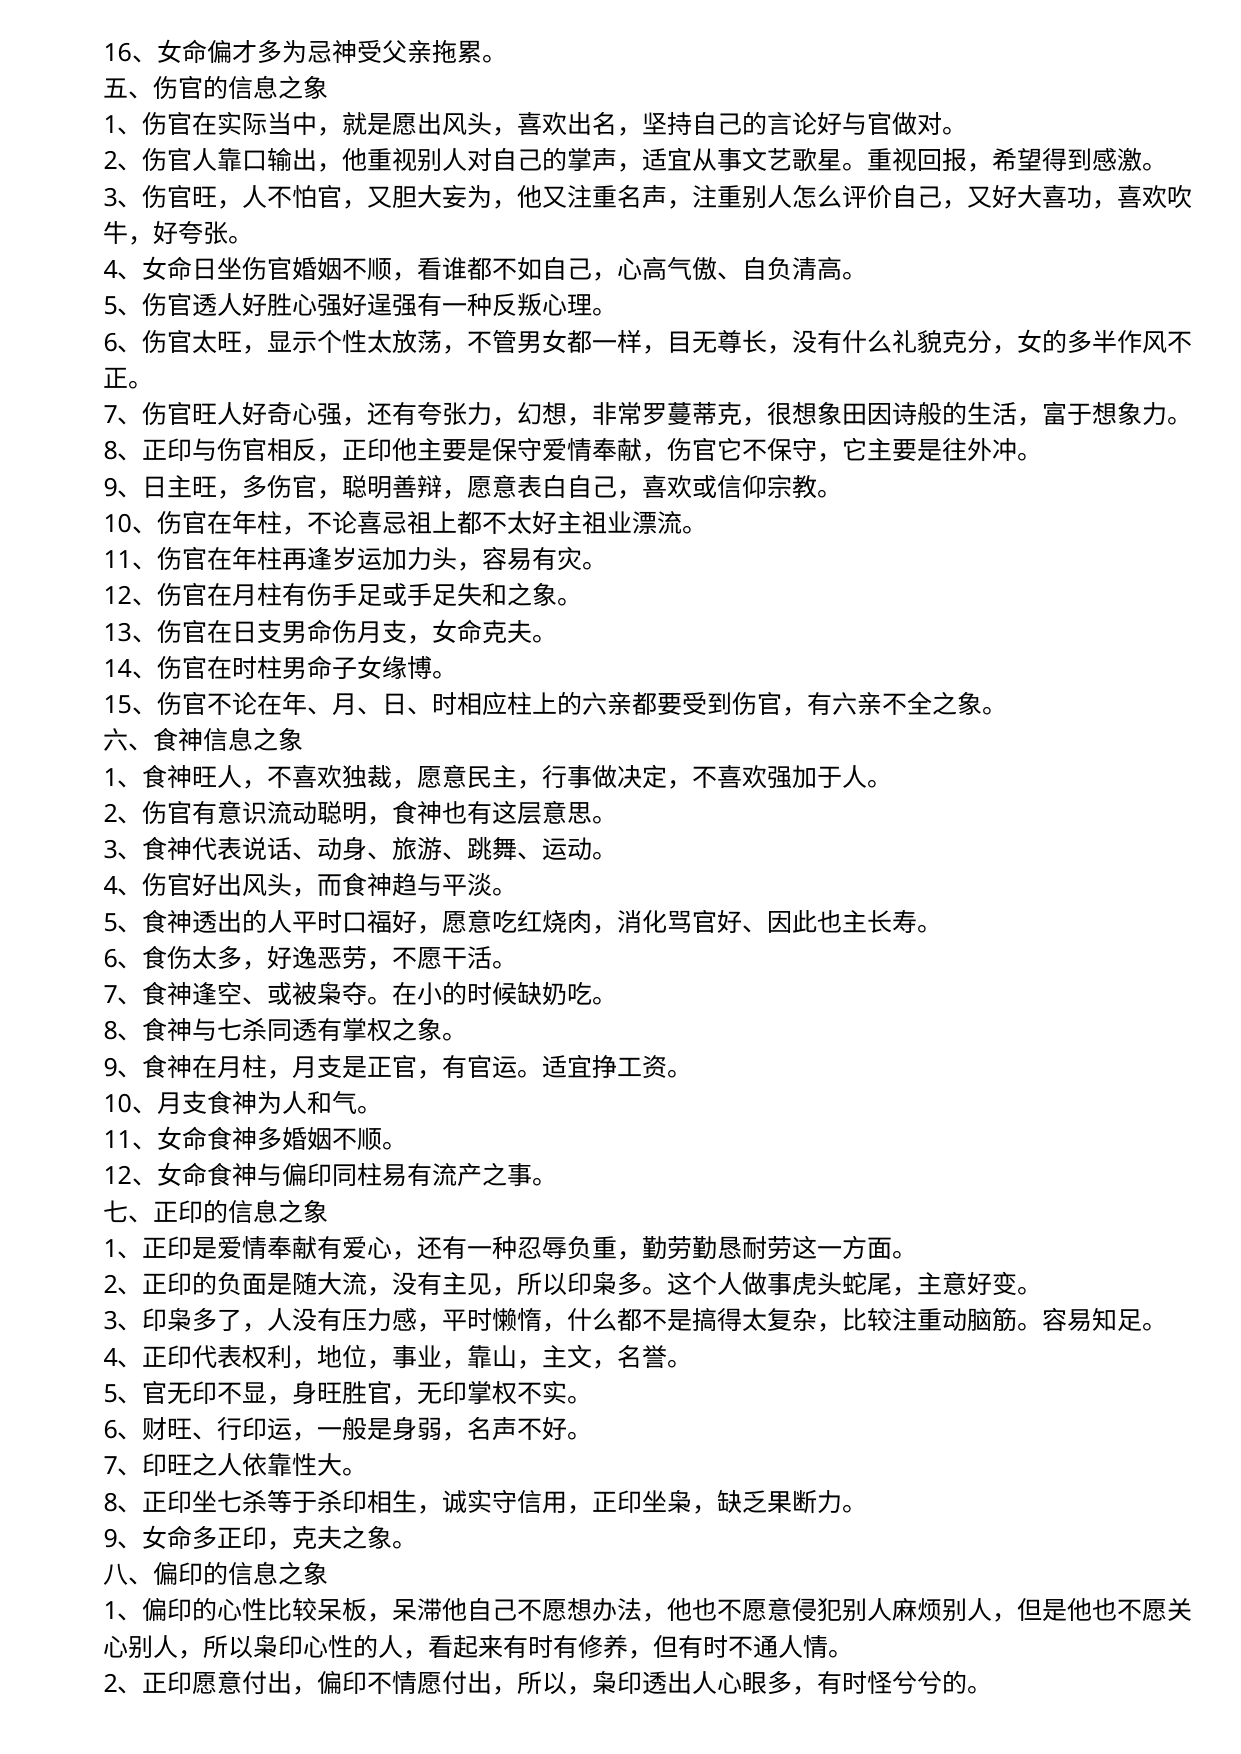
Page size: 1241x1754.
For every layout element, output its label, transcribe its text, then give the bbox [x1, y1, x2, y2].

text 七、正印的信息之象 1、正印是爱情奉献有爱心，还有一种忍辱负重，勤劳勤恳耐劳这一方面。 2、正印的负面是随大流，没有主见，所以印枭多。这个人做事虎头蛇尾，主意好变。 3、印枭多了，人没有压力感，平时懒惰，什么都不是搞得太复杂，比较注重动脑筋。容易知足。 4、正印代表权利，地位，事业，靠山，主文，名誉。 5、官无印不显，身旺胜官，无印掌权不实。 6、财旺、行印运，一般是身弱，名声不好。 7、印旺之人依靠性大。 8、正印坐七杀等于杀印相生，诚实守信用，正印坐枭，缺乏果断力。 9、女命多正印，克夫之象。 [103, 1192, 1205, 1554]
text 六、食神信息之象 1、食神旺人，不喜欢独裁，愿意民主，行事做决定，不喜欢强加于人。 2、伤官有意识流动聪明，食神也有这层意思。 3、食神代表说话、动身、旅游、跳舞、运动。 4、伤官好出风头，而食神趋与平淡。 5、食神透出的人平时口福好，愿意吃红烧肉，消化骂官好、因此也主长寿。 6、食伤太多，好逸恶劳，不愿干活。 7、食神逢空、或被枭夺。在小的时候缺奶吃。 8、食神与七杀同透有掌权之象。 9、食神在月柱，月支是正官，有官运。适宜挣工资。 10、月支食神为人和气。 11、女命食神多婚姻不顺。 12、女命食神与偏印同柱易有流产之事。 [103, 721, 1205, 1192]
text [103, 1554, 1205, 1699]
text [103, 32, 1205, 721]
